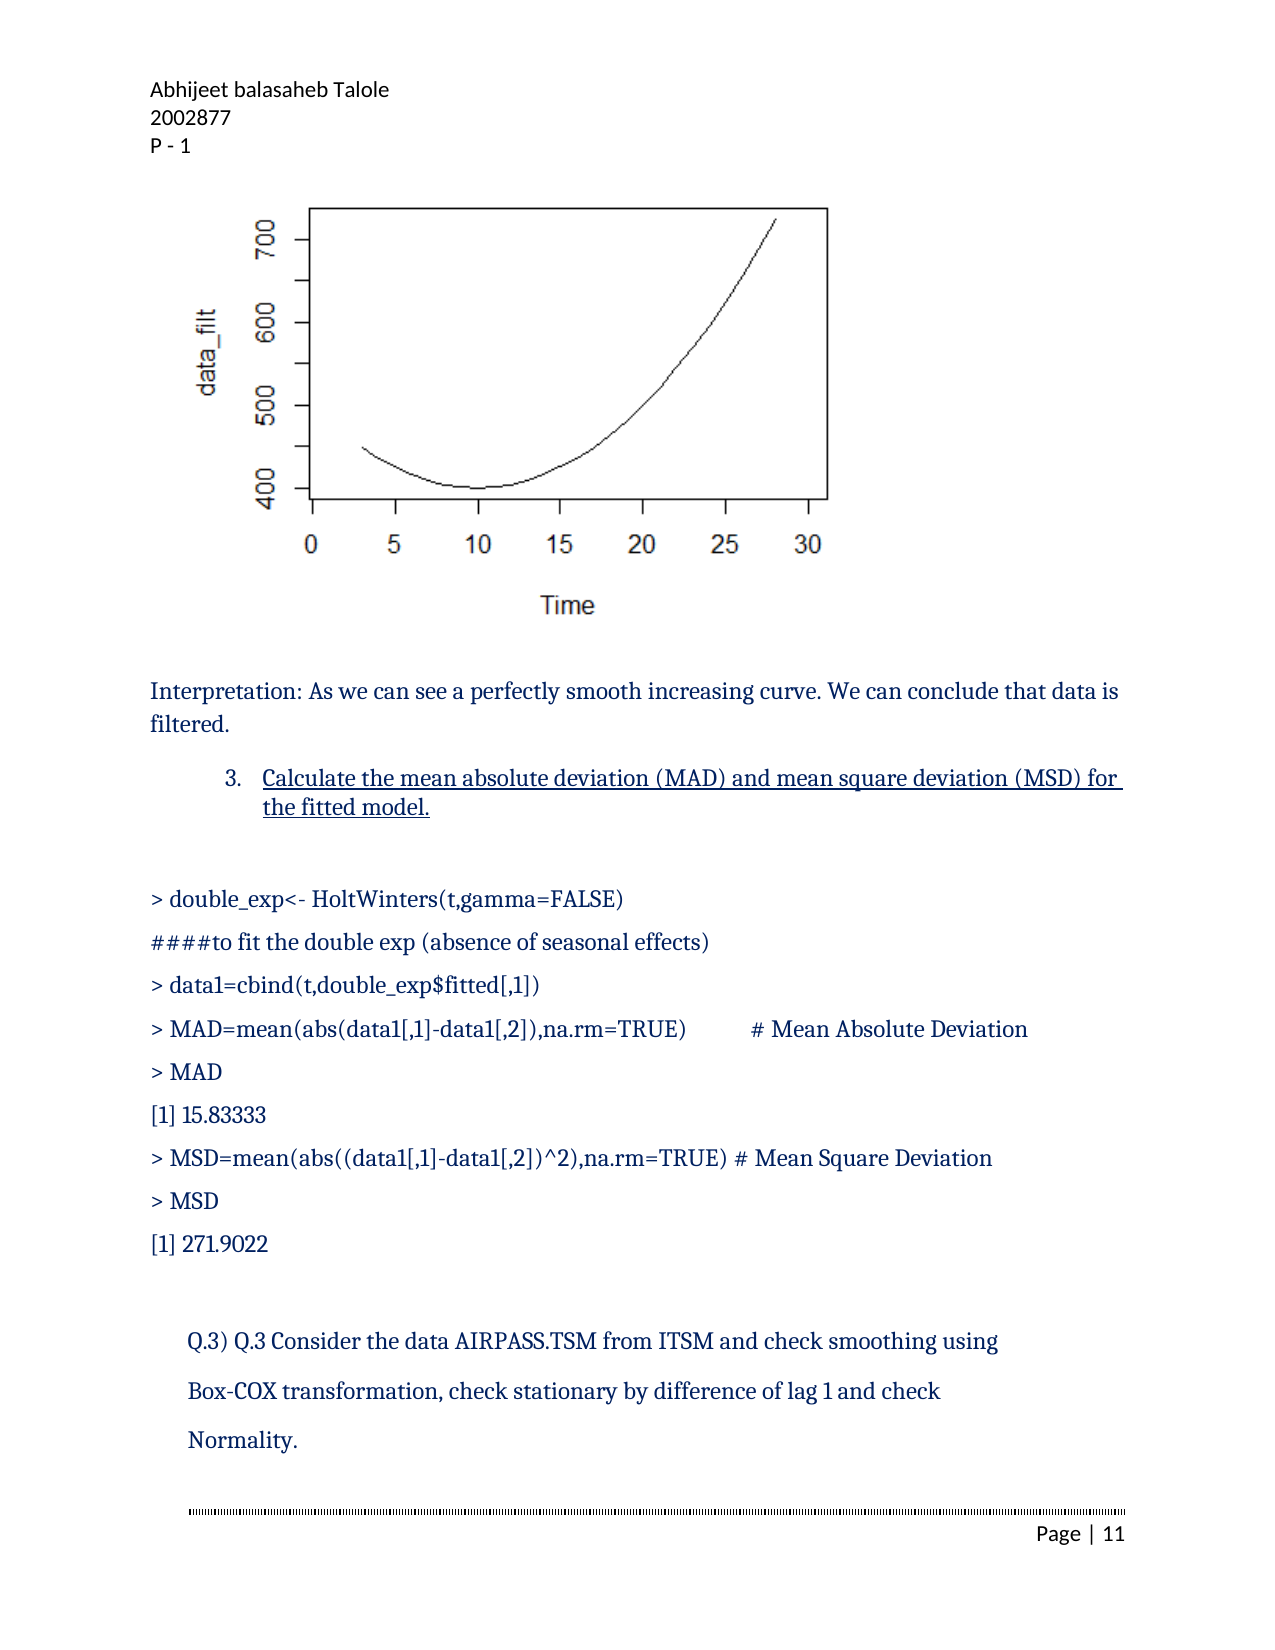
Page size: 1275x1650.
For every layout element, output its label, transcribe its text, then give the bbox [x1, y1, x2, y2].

text Interpretation: As we can see a perfectly smooth increasing curve. We can conclude that data is filtered. [150, 677, 1125, 738]
text [1] 15.83333 [150, 1101, 1125, 1129]
list Calculate the mean absolute deviation (MAD) and mean square deviation (MSD) for the fitted model. [225, 764, 1125, 821]
text Normality. [187, 1426, 1125, 1455]
text > MAD [150, 1058, 1125, 1086]
text > MSD [150, 1187, 1125, 1216]
text Box-COX transformation, check stationary by difference of lag 1 and check [187, 1377, 1125, 1405]
text > MAD=mean(abs(data1[,1]-data1[,2]),na.rm=TRUE) # Mean Absolute Deviation [150, 1014, 1125, 1043]
text [1] 271.9022 [150, 1230, 1125, 1259]
text Q.3) Q.3 Consider the data AIRPASS.TSM from ITSM and check smoothing using [187, 1327, 1125, 1356]
text > MSD=mean(abs((data1[,1]-data1[,2])^2),na.rm=TRUE) # Mean Square Deviation [150, 1144, 1125, 1173]
text > double_exp<- HoltWinters(t,gamma=FALSE) [150, 885, 1125, 914]
text ####to fit the double exp (absence of seasonal effects) [150, 928, 1125, 957]
picture [187, 187, 891, 652]
text > data1=cbind(t,double_exp$fitted[,1]) [150, 971, 1125, 1000]
